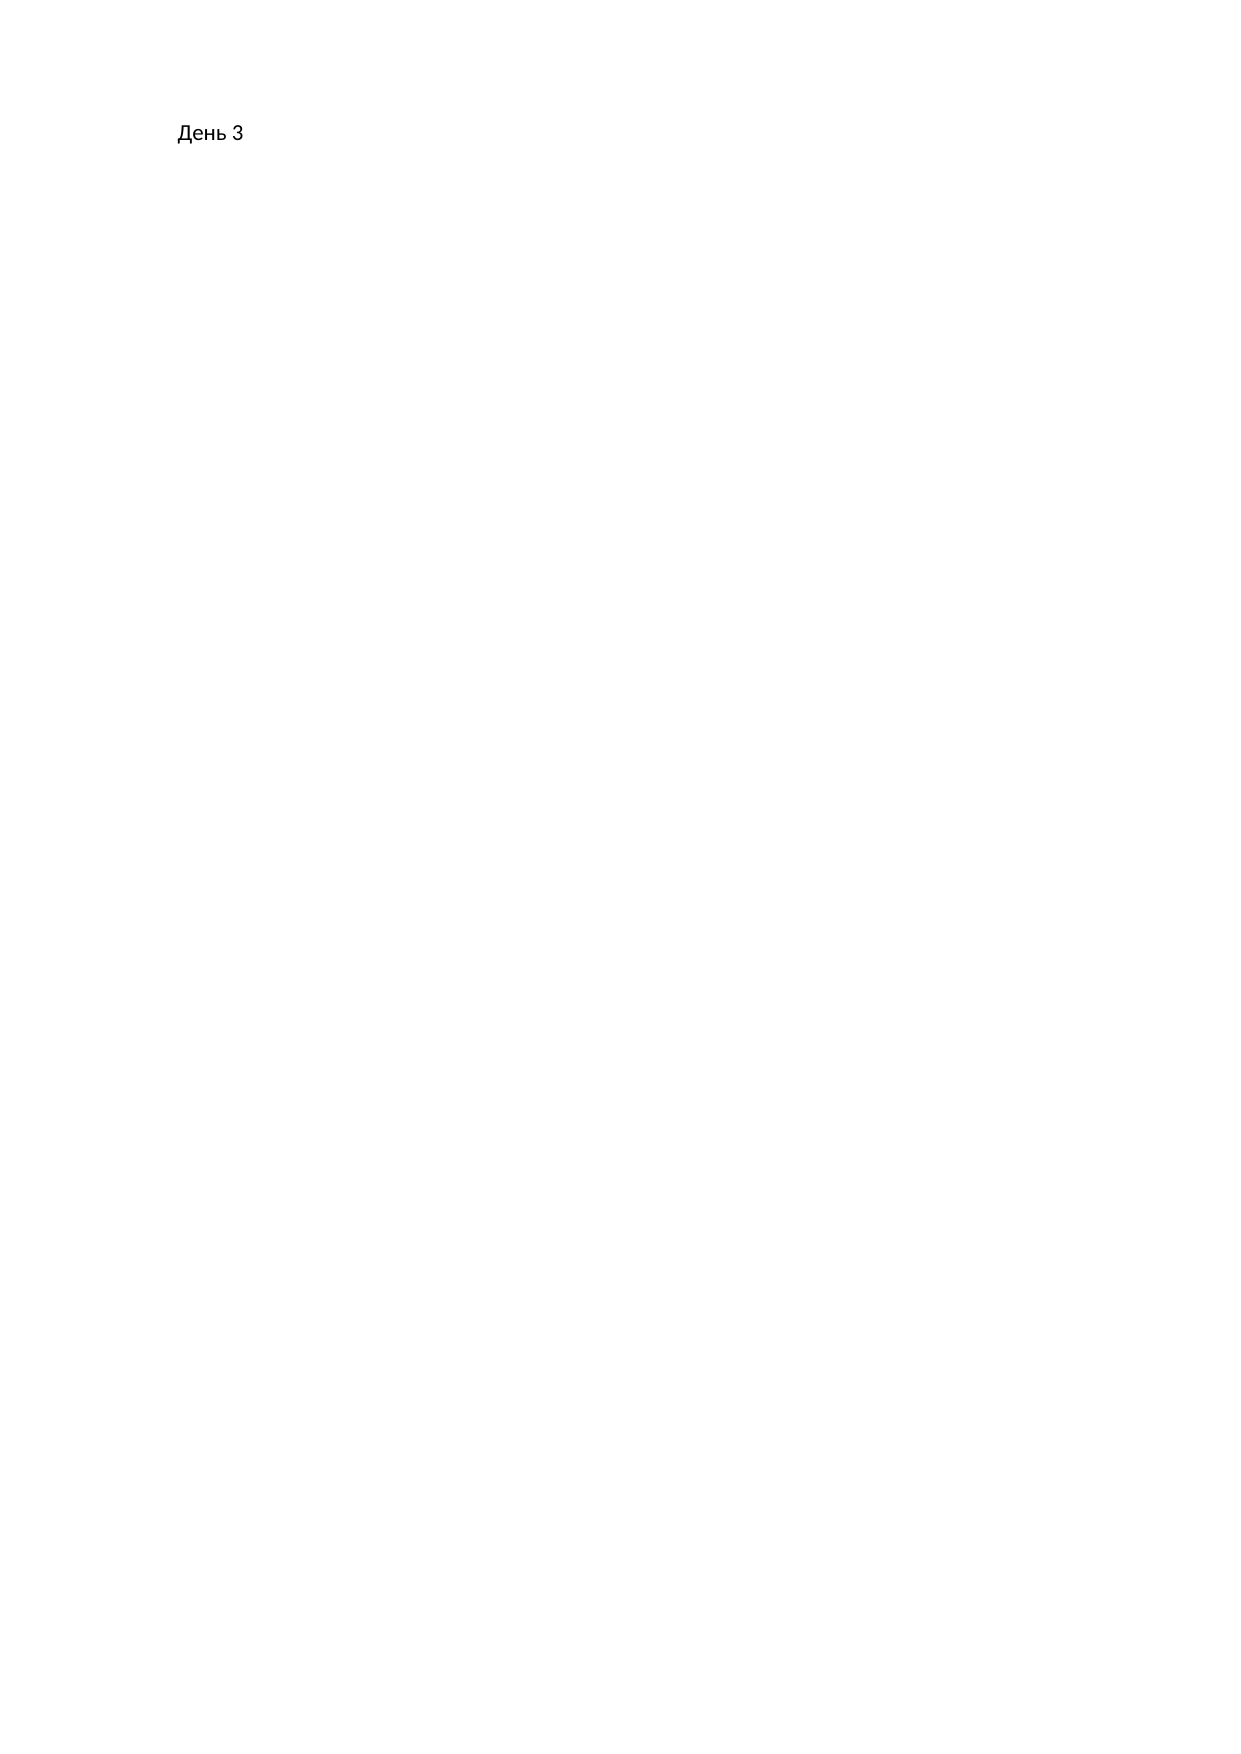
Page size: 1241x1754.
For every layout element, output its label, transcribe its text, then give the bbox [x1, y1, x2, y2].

text День 3 [177, 118, 1152, 146]
